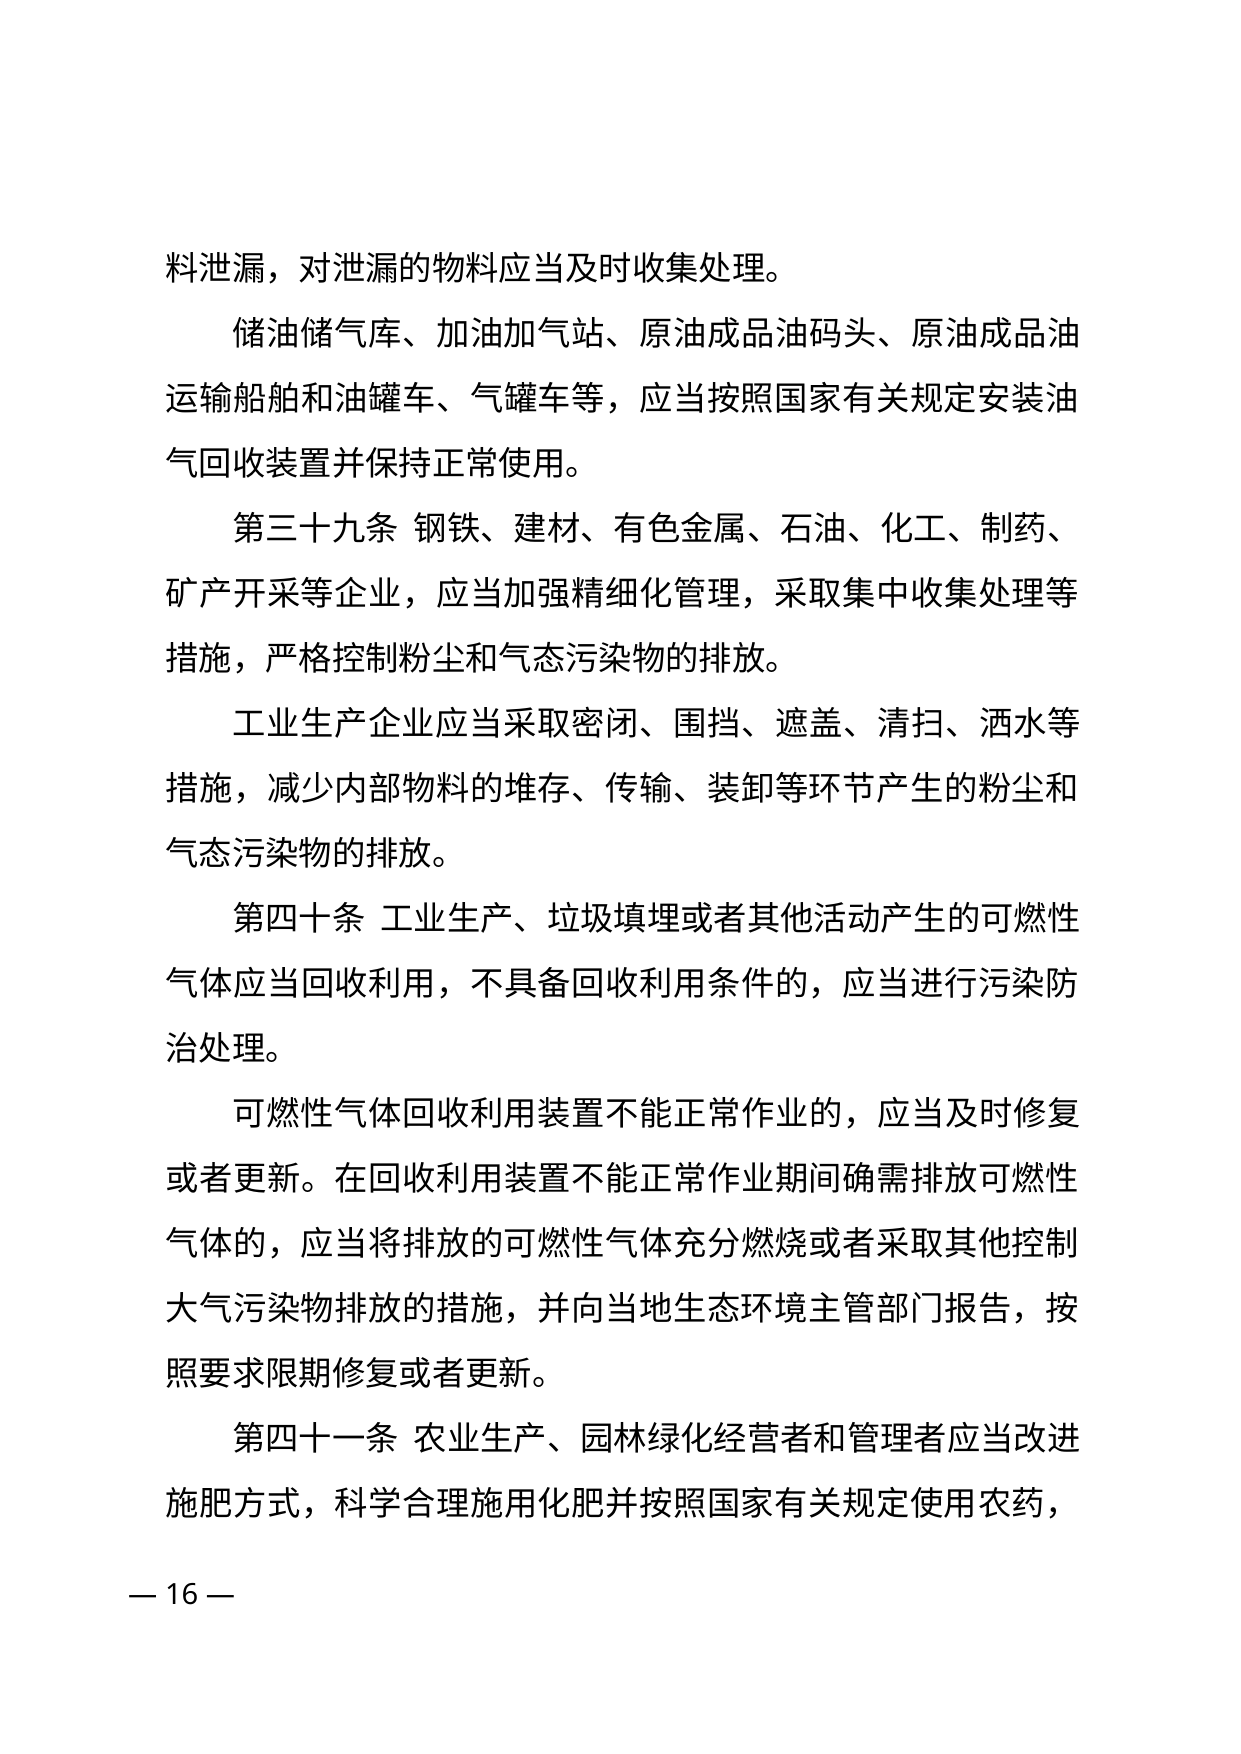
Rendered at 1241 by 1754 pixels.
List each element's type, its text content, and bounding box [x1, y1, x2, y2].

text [165, 1403, 1081, 1533]
text 工业生产企业应当采取密闭、围挡、遮盖、清扫、洒水等措施，减少内部物料的堆存、传输、装卸等环节产生的粉尘和气态污染物的排放。 [165, 688, 1081, 883]
text 可燃性气体回收利用装置不能正常作业的，应当及时修复或者更新。在回收利用装置不能正常作业期间确需排放可燃性气体的，应当将排放的可燃性气体充分燃烧或者采取其他控制大气污染物排放的措施，并向当地生态环境主管部门报告，按照要求限期修复或者更新。 [165, 1078, 1081, 1403]
text 第四十条 工业生产、垃圾填埋或者其他活动产生的可燃性气体应当回收利用，不具备回收利用条件的，应当进行污染防治处理。 [165, 883, 1081, 1078]
text 第三十九条 钢铁、建材、有色金属、石油、化工、制药、矿产开采等企业，应当加强精细化管理，采取集中收集处理等措施，严格控制粉尘和气态污染物的排放。 [165, 493, 1081, 688]
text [165, 233, 1081, 298]
text 储油储气库、加油加气站、原油成品油码头、原油成品油运输船舶和油罐车、气罐车等，应当按照国家有关规定安装油气回收装置并保持正常使用。 [165, 298, 1081, 493]
